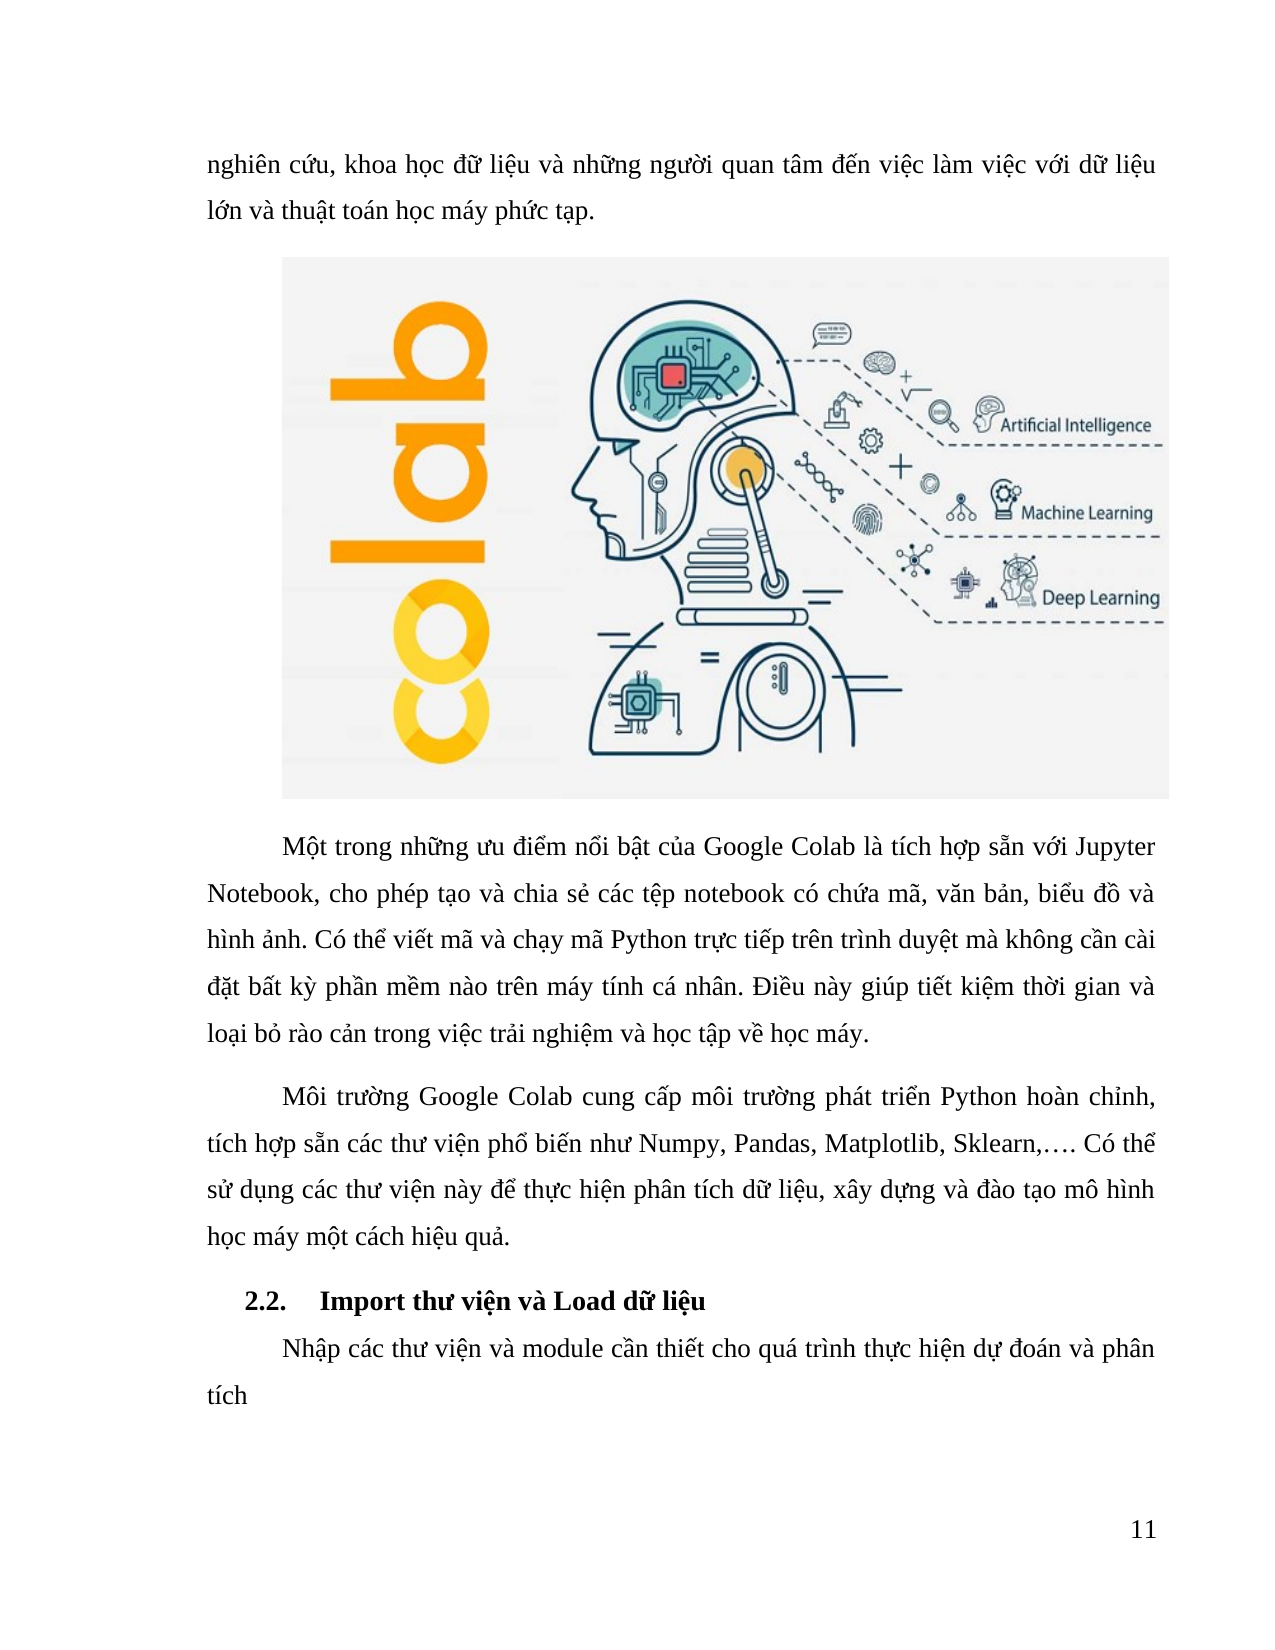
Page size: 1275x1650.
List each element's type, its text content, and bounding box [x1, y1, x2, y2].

list Import thư viện và Load dữ liệu [244, 1284, 1157, 1316]
text Một trong những ưu điểm nổi bật của Google Colab là tích hợp sẵn với Jupyter Notebook, cho phép tạo và chia sẻ các tệp notebook có chứa mã, văn bản, biểu đồ và hình ảnh. Có thể viết mã và chạy mã Python trực tiếp trên trình duyệt mà không cần cài đặt bất kỳ phần mềm nào trên máy tính cá nhân. Điều này giúp tiết kiệm thời gian và loại bỏ rào cản trong việc trải nghiệm và học tập về học máy. [207, 830, 1157, 1048]
picture [281, 257, 1170, 799]
text Nhập các thư viện và module cần thiết cho quá trình thực hiện dự đoán và phân tích [207, 1332, 1157, 1410]
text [207, 148, 1157, 226]
text Môi trường Google Colab cung cấp môi trường phát triển Python hoàn chỉnh, tích hợp sẵn các thư viện phổ biến như Numpy, Pandas, Matplotlib, Sklearn,…. Có thể sử dụng các thư viện này để thực hiện phân tích dữ liệu, xây dựng và đào tạo mô hình học máy một cách hiệu quả. [207, 1080, 1157, 1251]
